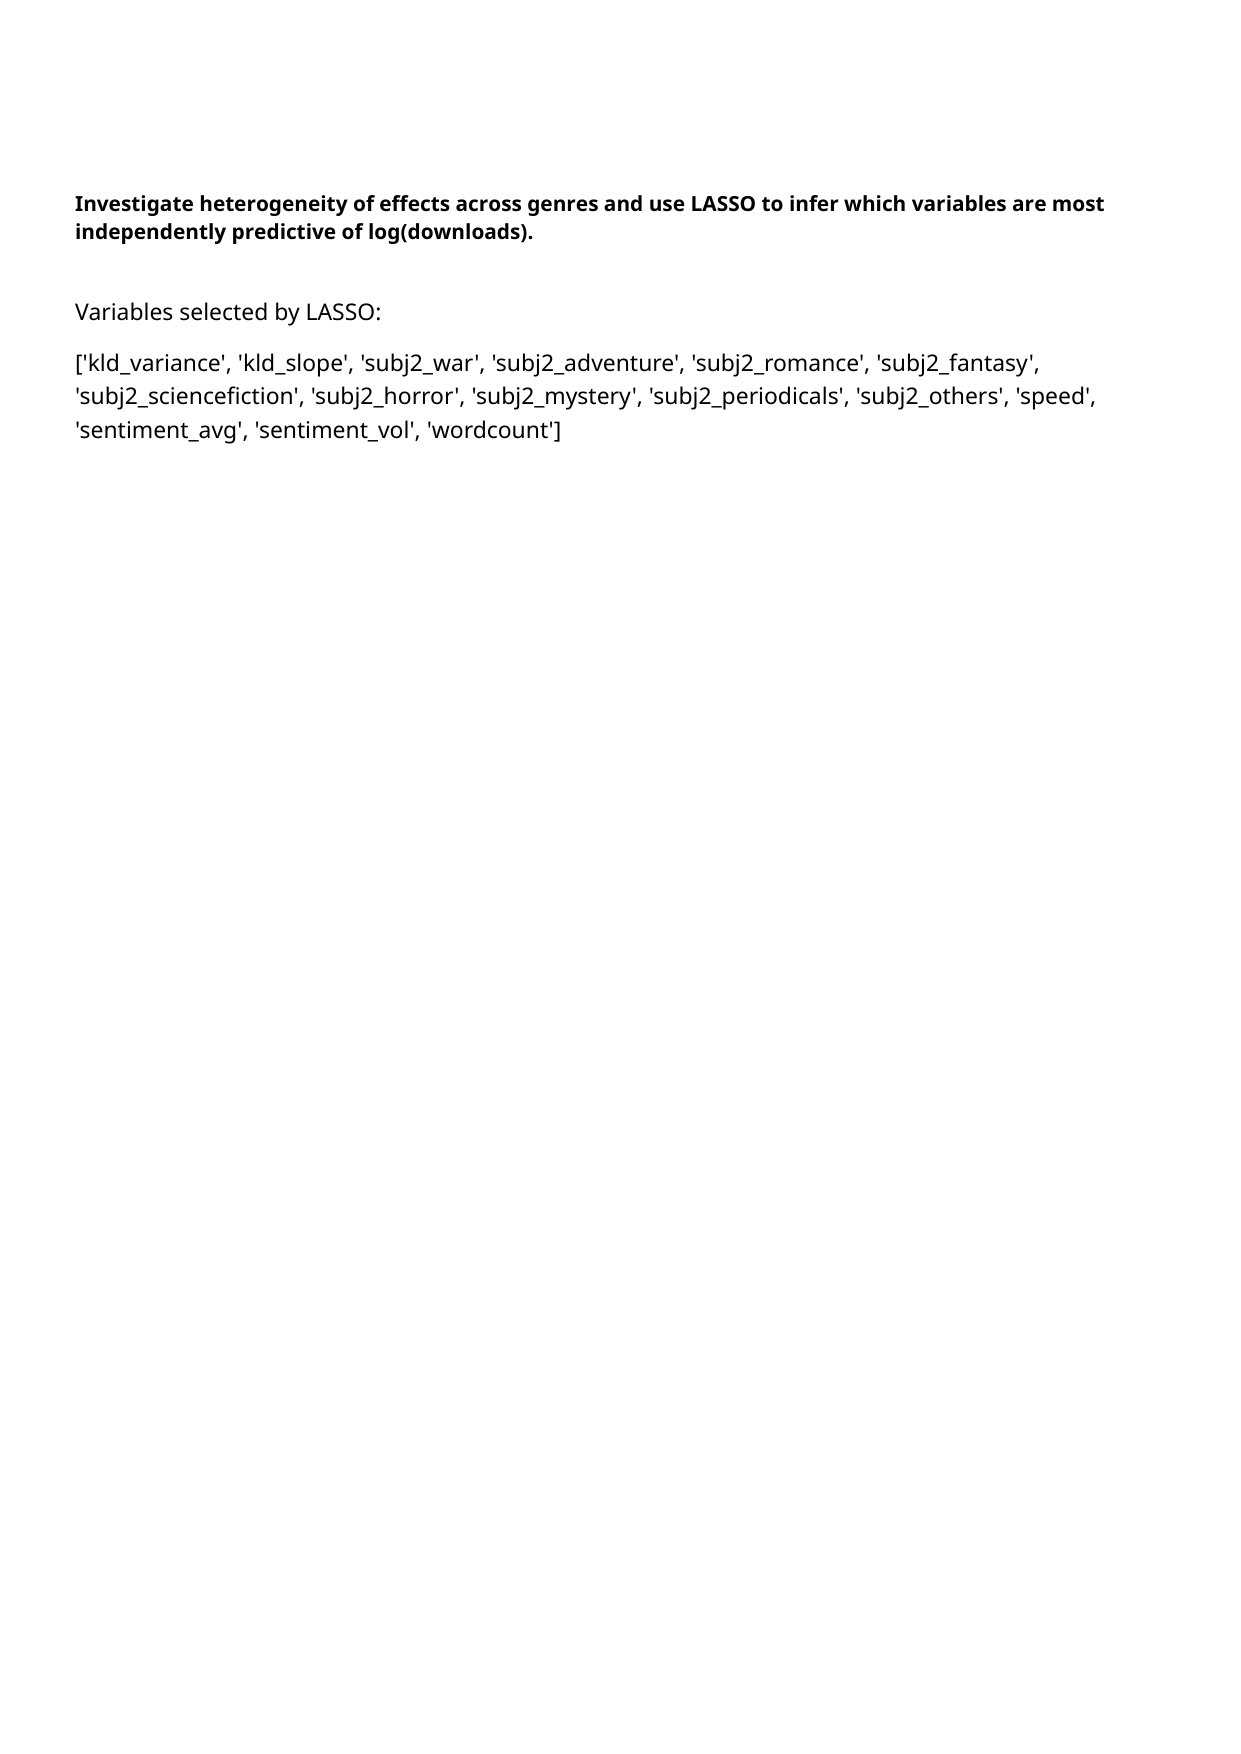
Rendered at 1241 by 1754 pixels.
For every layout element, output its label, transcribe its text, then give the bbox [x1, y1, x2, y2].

text ['kld_variance', 'kld_slope', 'subj2_war', 'subj2_adventure', 'subj2_romance', 'subj2_fantasy', 'subj2_sciencefiction', 'subj2_horror', 'subj2_mystery', 'subj2_periodicals', 'subj2_others', 'speed', 'sentiment_avg', 'sentiment_vol', 'wordcount'] [75, 346, 1165, 445]
text Variables selected by LASSO: [75, 296, 1165, 327]
list Investigate heterogeneity of effects across genres and use LASSO to infer which variables are most independently predictive of log(downloads). [75, 189, 1165, 246]
